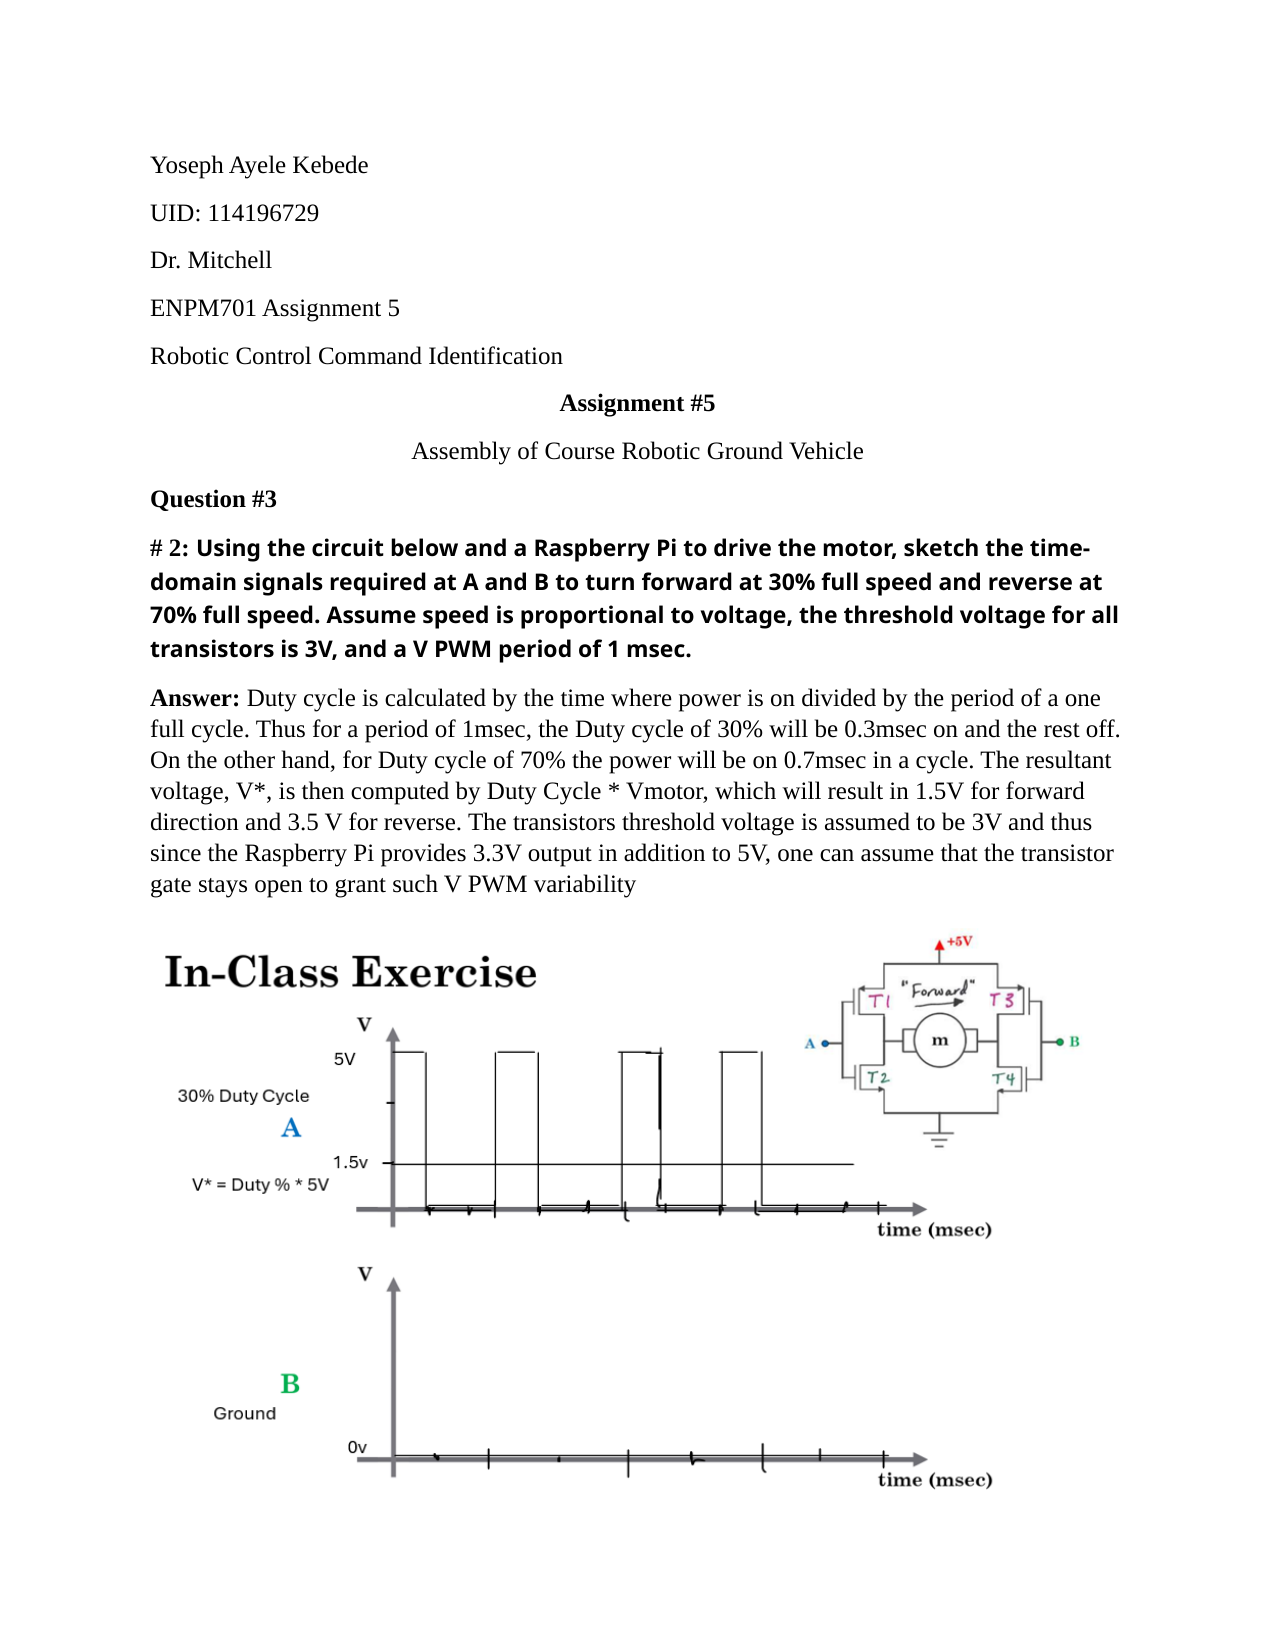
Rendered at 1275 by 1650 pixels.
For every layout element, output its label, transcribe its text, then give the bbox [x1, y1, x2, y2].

text UID: 114196729 [150, 198, 1125, 226]
text # 2: Using the circuit below and a Raspberry Pi to drive the motor, sketch the time-domain signals required at A and B to turn forward at 30% full speed and reverse at 70% full speed. Assume speed is proportional to voltage, the threshold voltage for all transistors is 3V, and a V PWM period of 1 msec. [150, 532, 1125, 664]
text Yoseph Ayele Kebede [150, 150, 1125, 179]
text Assembly of Course Robotic Ground Vehicle [150, 436, 1125, 465]
text Answer: Duty cycle is calculated by the time where power is on divided by the period of a one full cycle. Thus for a period of 1msec, the Duty cycle of 30% will be 0.3msec on and the rest off. On the other hand, for Duty cycle of 70% the power will be on 0.7msec in a cycle. The resultant voltage, V*, is then computed by Duty Cycle * Vmotor, which will result in 1.5V for forward direction and 3.5 V for reverse. The transistors threshold voltage is assumed to be 3V and thus since the Raspberry Pi provides 3.3V output in addition to 5V, one can assume that the transistor gate stays open to grant such V PWM variability [150, 683, 1125, 898]
text Dr. Mitchell [150, 245, 1125, 274]
text ENPM701 Assignment 5 [150, 293, 1125, 322]
picture [150, 917, 1125, 1495]
text Robotic Control Command Identification [150, 341, 1125, 369]
text Question #3 [150, 484, 1125, 513]
text Assignment #5 [150, 388, 1125, 417]
